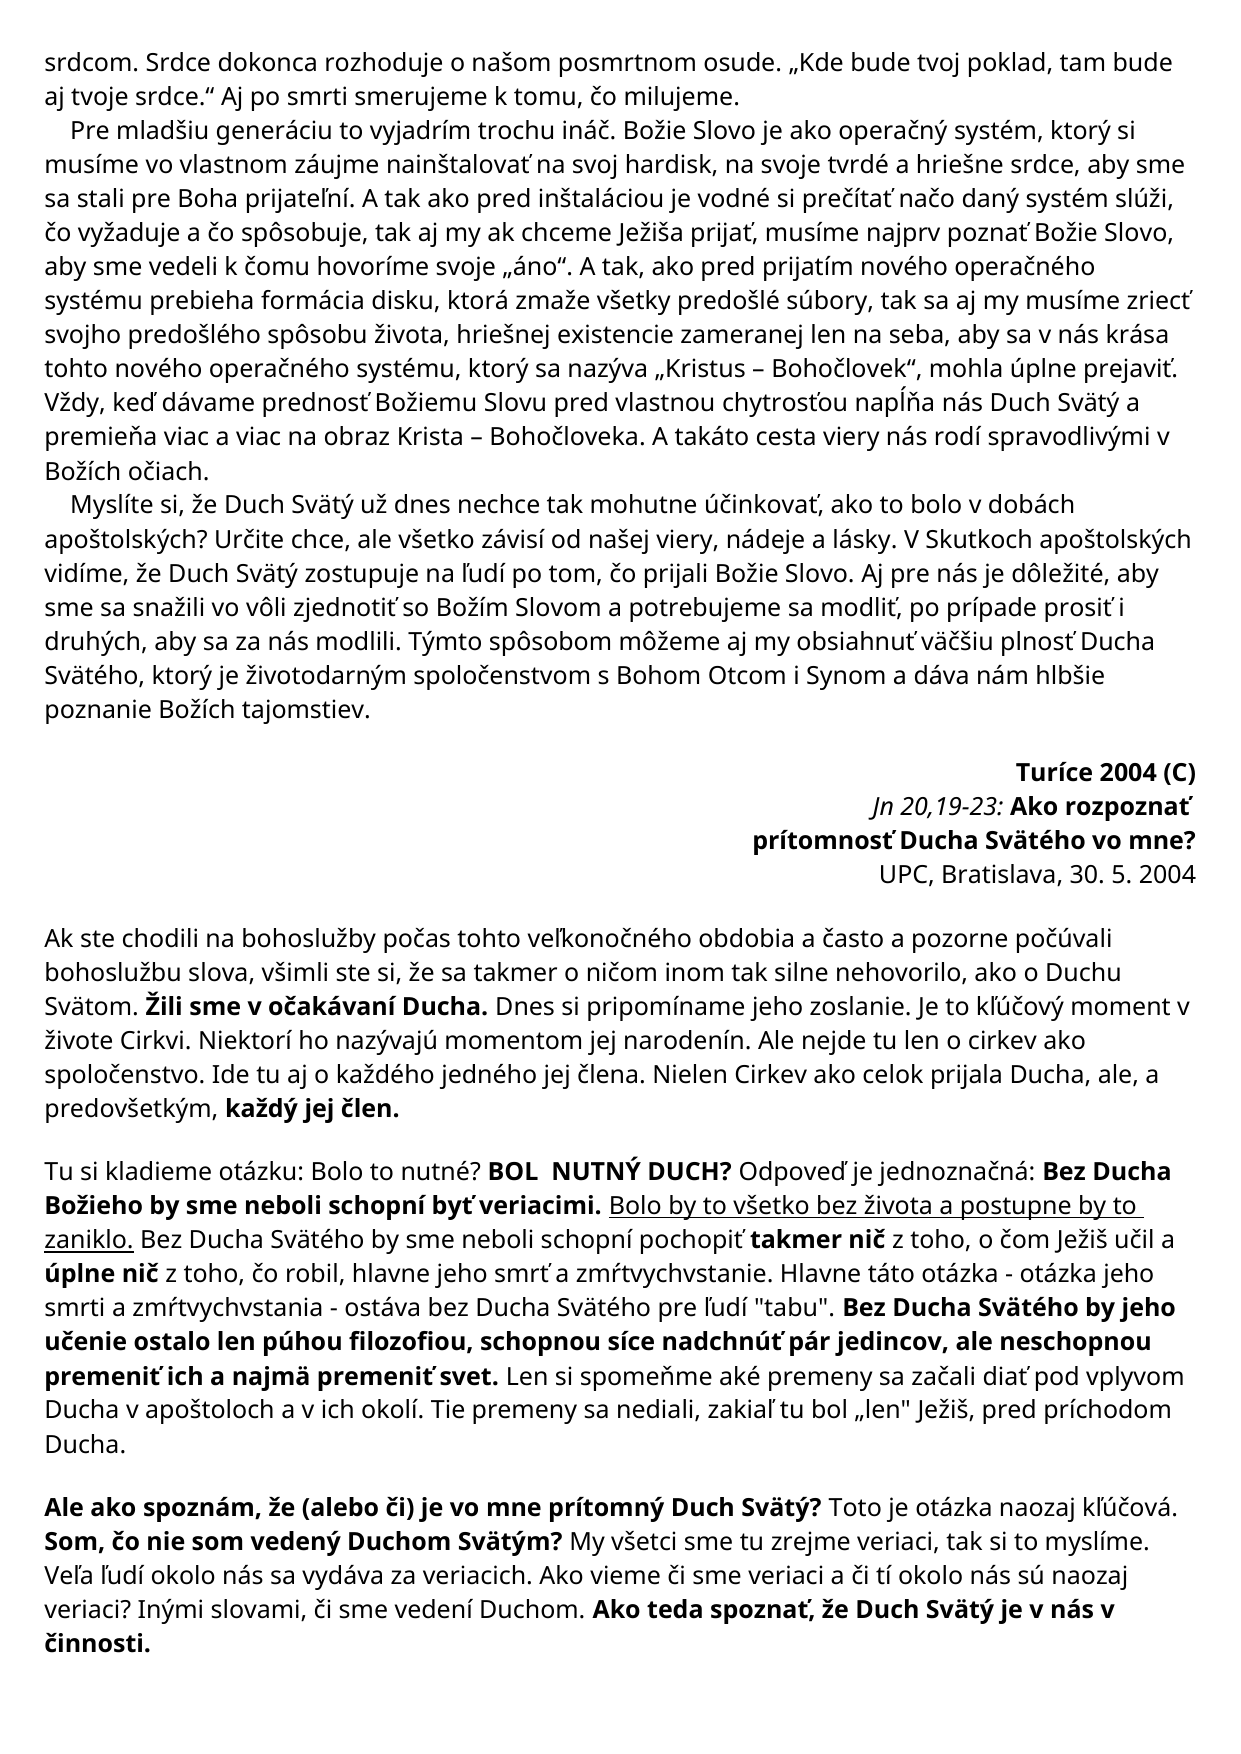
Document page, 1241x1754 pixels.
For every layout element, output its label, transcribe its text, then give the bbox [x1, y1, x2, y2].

text Tu si kladieme otázku: Bolo to nutné? BOL NUTNÝ DUCH? Odpoveď je jednoznačná: Bez Ducha Božieho by sme neboli schopní byť veriacimi. Bolo by to všetko bez života a postupne by to zaniklo. Bez Ducha Svätého by sme neboli schopní pochopiť takmer nič z toho, o čom Ježiš učil a úplne nič z toho, čo robil, hlavne jeho smrť a zmŕtvychvstanie. Hlavne táto otázka - otázka jeho smrti a zmŕtvychvstania - ostáva bez Ducha Svätého pre ľudí "tabu". Bez Ducha Svätého by jeho učenie ostalo len púhou filozofiou, schopnou síce nadchnúť pár jedincov, ale neschopnou premeniť ich a najmä premeniť svet. Len si spomeňme aké premeny sa začali diať pod vplyvom Ducha v apoštoloch a v ich okolí. Tie premeny sa nediali, zakiaľ tu bol „len" Ježiš, pred príchodom Ducha. [44, 1154, 1196, 1460]
text Ak ste chodili na bohoslužby počas tohto veľkonočného obdobia a často a pozorne počúvali bohoslužbu slova, všimli ste si, že sa takmer o ničom inom tak silne nehovorilo, ako o Duchu Svätom. Žili sme v očakávaní Ducha. Dnes si pripomíname jeho zoslanie. Je to kľúčový moment v živote Cirkvi. Niektorí ho nazývajú momentom jej narodenín. Ale nejde tu len o cirkev ako spoločenstvo. Ide tu aj o každého jedného jej člena. Nielen Cirkev ako celok prijala Ducha, ale, a predovšetkým, každý jej člen. [44, 920, 1196, 1124]
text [44, 44, 1196, 726]
text Ale ako spoznám, že (alebo či) je vo mne prítomný Duch Svätý? Toto je otázka naozaj kľúčová. Som, čo nie som vedený Duchom Svätým? My všetci sme tu zrejme veriaci, tak si to myslíme. Veľa ľudí okolo nás sa vydáva za veriacich. Ako vieme či sme veriaci a či tí okolo nás sú naozaj veriaci? Inými slovami, či sme vedení Duchom. Ako teda spoznať, že Duch Svätý je v nás v činnosti. [44, 1489, 1196, 1660]
text Turíce 2004 (C) Jn 20,19-23: Ako rozpoznať prítomnosť Ducha Svätého vo mne? UPC, Bratislava, 30. 5. 2004 [44, 755, 1196, 891]
